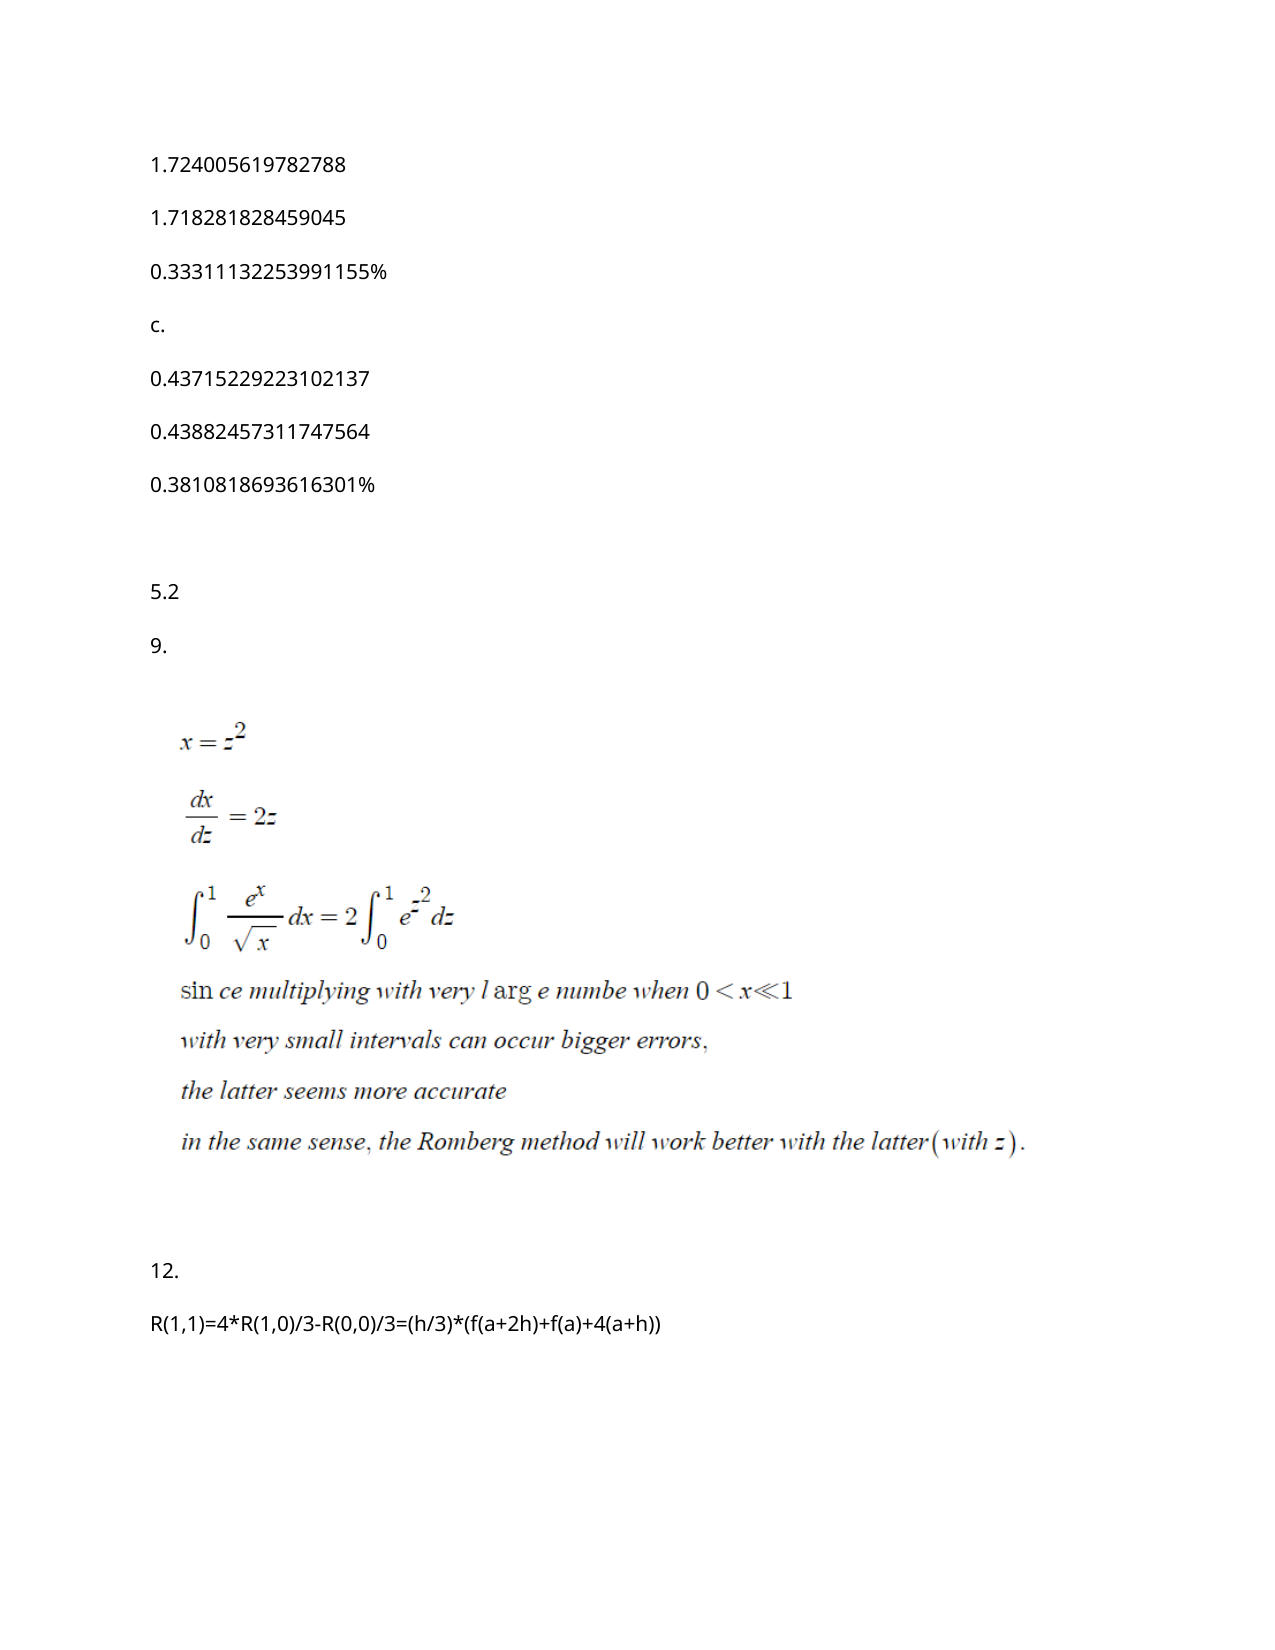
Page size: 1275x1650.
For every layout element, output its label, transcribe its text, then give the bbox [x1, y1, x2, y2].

text 1.724005619782788 [150, 150, 1125, 178]
text 9. [150, 631, 1125, 659]
text 0.43715229223102137 [150, 364, 1125, 392]
text c. [150, 310, 1125, 339]
text 0.43882457311747564 [150, 417, 1125, 446]
text 1.718281828459045 [150, 203, 1125, 232]
text 0.33311132253991155% [150, 257, 1125, 285]
text 12. [150, 1256, 1125, 1284]
text R(1,1)=4*R(1,0)/3-R(0,0)/3=(h/3)*(f(a+2h)+f(a)+4(a+h)) [150, 1309, 1125, 1338]
text 5.2 [150, 577, 1125, 606]
text 0.3810818693616301% [150, 471, 1125, 499]
